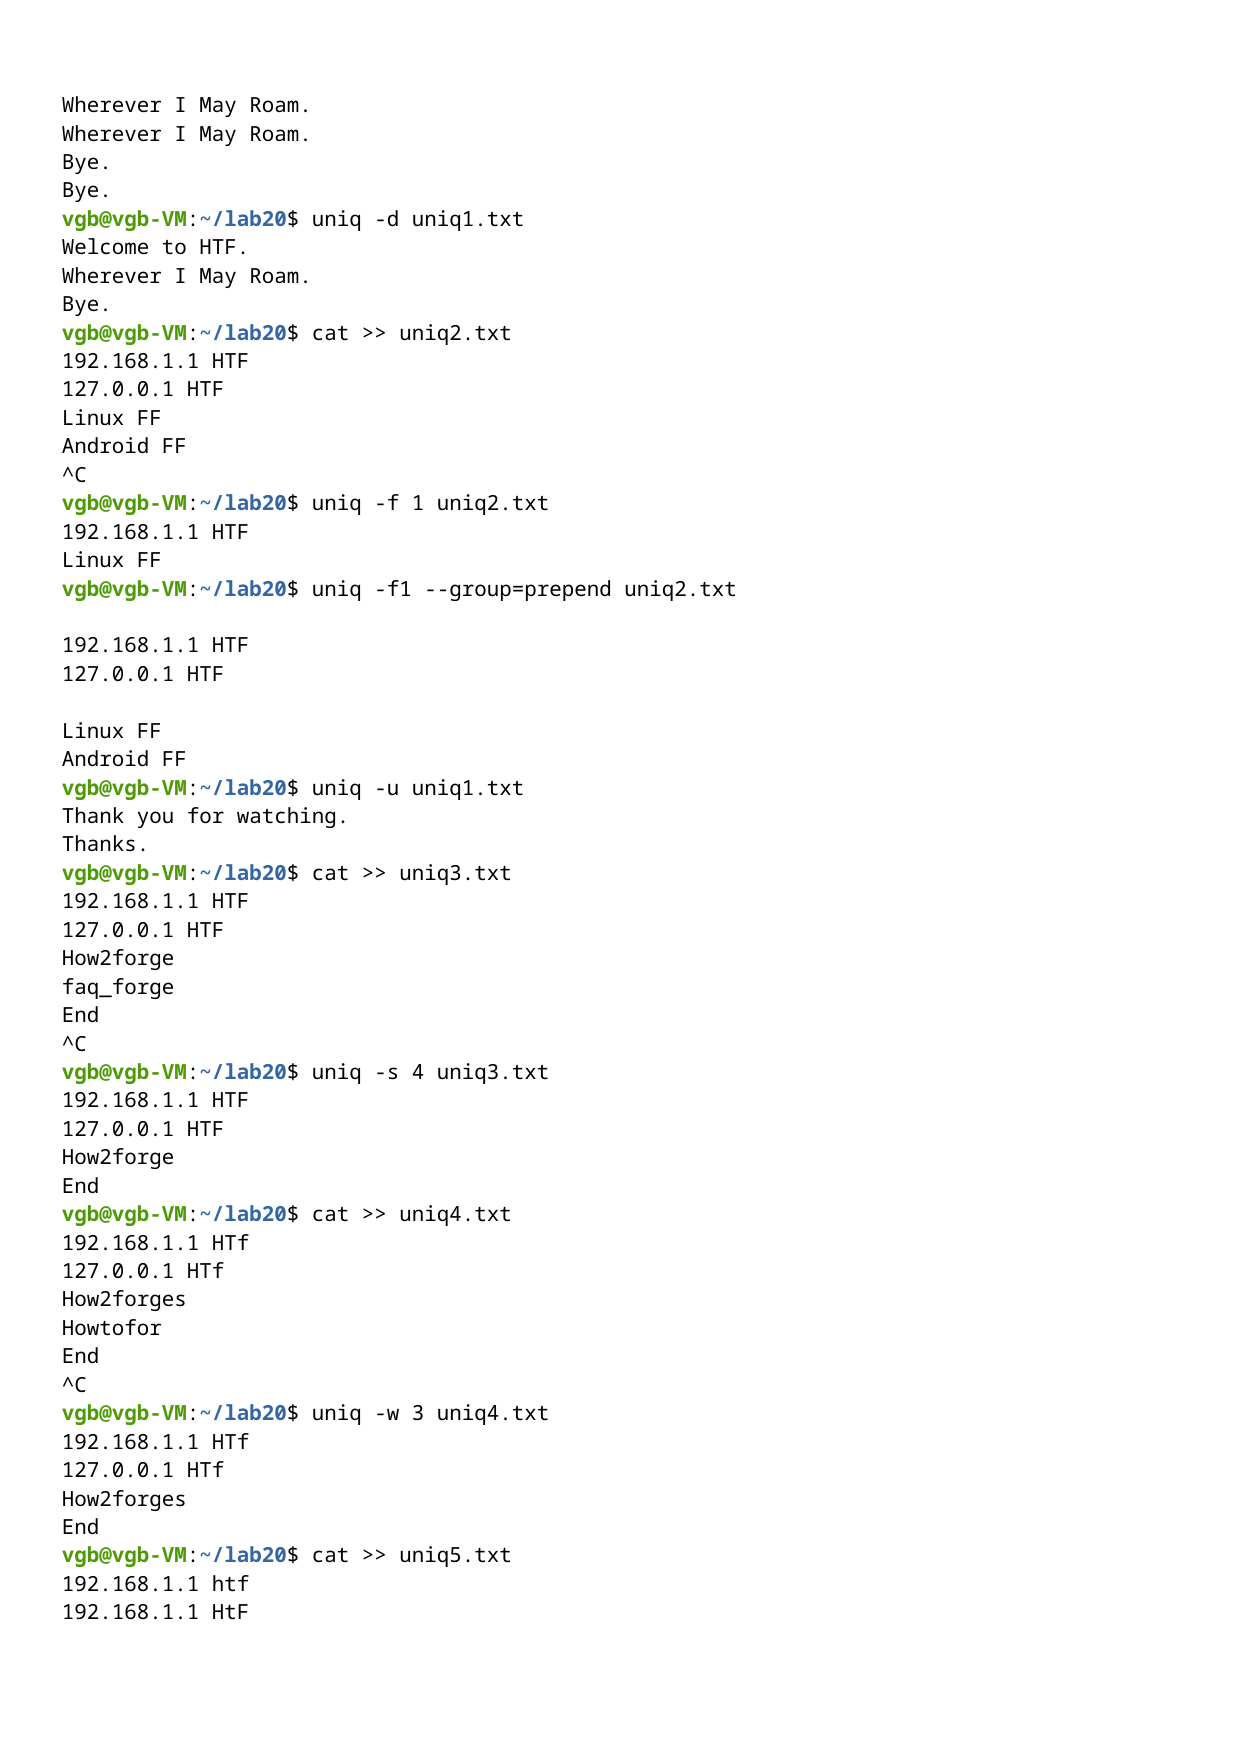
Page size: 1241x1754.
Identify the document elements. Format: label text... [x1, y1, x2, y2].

text 192.168.1.1 HtF [62, 1597, 1172, 1626]
text Android FF [62, 431, 1172, 460]
text Bye. [62, 176, 1172, 204]
text How2forges [62, 1284, 1172, 1313]
text ^C [62, 1370, 1172, 1398]
text End [62, 1171, 1172, 1199]
text End [62, 1000, 1172, 1029]
text Linux FF [62, 545, 1172, 574]
text vgb@vgb-VM:~/lab20$ uniq -f1 --group=prepend uniq2.txt [62, 574, 1172, 602]
text 127.0.0.1 HTf [62, 1256, 1172, 1284]
text Thanks. [62, 829, 1172, 858]
text Welcome to HTF. [62, 232, 1172, 261]
text Wherever I May Roam. [62, 261, 1172, 289]
text 192.168.1.1 HTF [62, 346, 1172, 374]
text Linux FF [62, 403, 1172, 431]
text Wherever I May Roam. [62, 90, 1172, 119]
text How2forge [62, 1142, 1172, 1171]
text Bye. [62, 289, 1172, 318]
text ^C [62, 1029, 1172, 1057]
text 127.0.0.1 HTF [62, 374, 1172, 403]
text Howtofor [62, 1313, 1172, 1341]
text vgb@vgb-VM:~/lab20$ uniq -w 3 uniq4.txt [62, 1398, 1172, 1427]
text Android FF [62, 744, 1172, 773]
text 127.0.0.1 HTF [62, 659, 1172, 687]
text vgb@vgb-VM:~/lab20$ uniq -d uniq1.txt [62, 204, 1172, 232]
text vgb@vgb-VM:~/lab20$ cat >> uniq4.txt [62, 1199, 1172, 1228]
text End [62, 1512, 1172, 1541]
text How2forges [62, 1484, 1172, 1512]
text 192.168.1.1 HTF [62, 886, 1172, 915]
text 192.168.1.1 HTf [62, 1228, 1172, 1256]
text ^C [62, 460, 1172, 488]
text vgb@vgb-VM:~/lab20$ uniq -u uniq1.txt [62, 773, 1172, 801]
text 192.168.1.1 HTF [62, 1086, 1172, 1114]
text 127.0.0.1 HTf [62, 1455, 1172, 1484]
text vgb@vgb-VM:~/lab20$ cat >> uniq3.txt [62, 858, 1172, 886]
text vgb@vgb-VM:~/lab20$ uniq -s 4 uniq3.txt [62, 1057, 1172, 1086]
text 127.0.0.1 HTF [62, 915, 1172, 943]
text End [62, 1341, 1172, 1370]
text vgb@vgb-VM:~/lab20$ cat >> uniq2.txt [62, 318, 1172, 346]
text vgb@vgb-VM:~/lab20$ cat >> uniq5.txt [62, 1541, 1172, 1569]
text vgb@vgb-VM:~/lab20$ uniq -f 1 uniq2.txt [62, 488, 1172, 517]
text How2forge [62, 943, 1172, 972]
text Linux FF [62, 716, 1172, 744]
text Wherever I May Roam. [62, 119, 1172, 147]
text Bye. [62, 147, 1172, 176]
text Thank you for watching. [62, 801, 1172, 829]
text 192.168.1.1 HTF [62, 631, 1172, 659]
text 127.0.0.1 HTF [62, 1114, 1172, 1142]
text 192.168.1.1 HTf [62, 1427, 1172, 1455]
text 192.168.1.1 htf [62, 1569, 1172, 1597]
text 192.168.1.1 HTF [62, 517, 1172, 545]
text faq_forge [62, 972, 1172, 1000]
